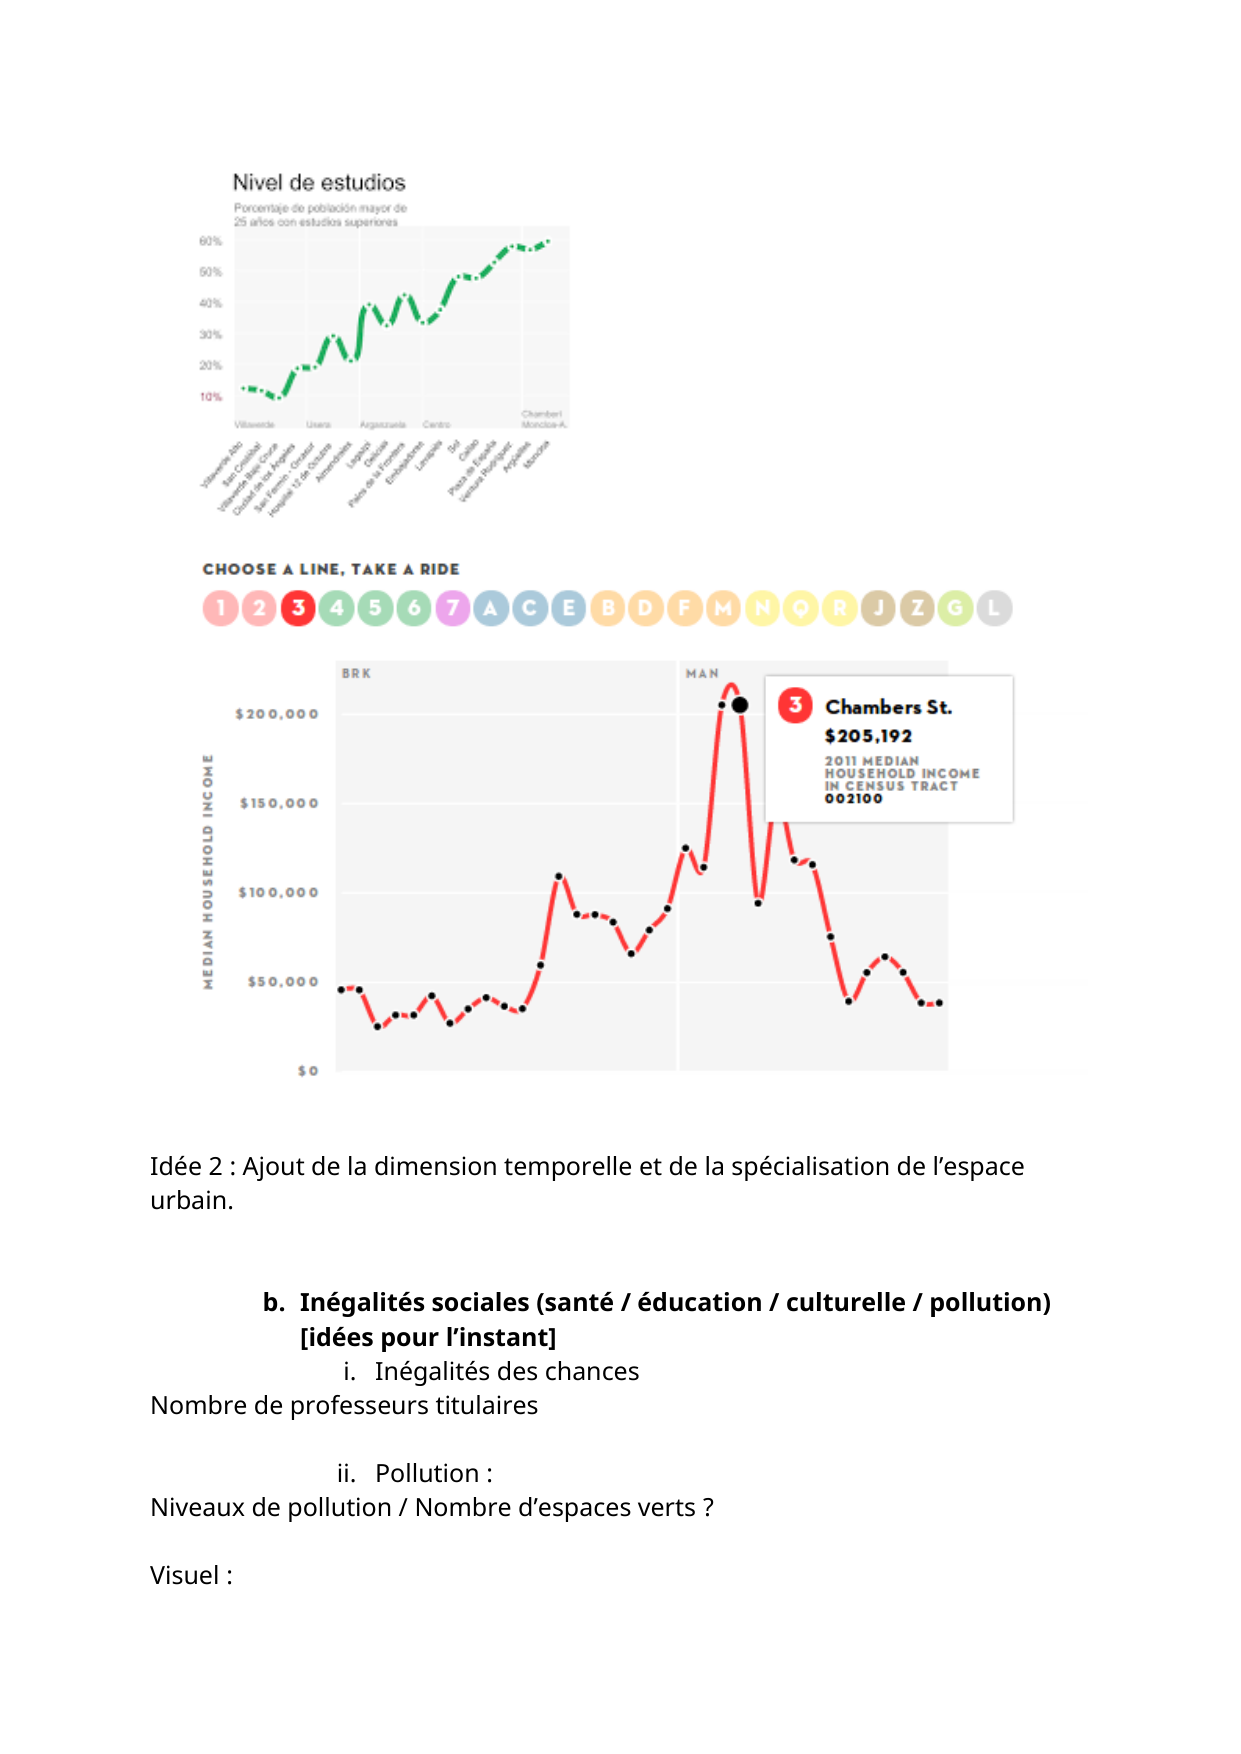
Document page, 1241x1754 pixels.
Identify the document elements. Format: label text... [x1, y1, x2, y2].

text Nombre de professeurs titulaires [150, 1387, 1090, 1421]
text Niveaux de pollution / Nombre d’espaces verts ? [150, 1489, 1090, 1523]
text Visuel : [150, 1558, 1090, 1592]
picture [150, 150, 1088, 1115]
list Inégalités des chances [356, 1353, 1090, 1387]
list Inégalités sociales (santé / éducation / culturelle / pollution) [idées pour l’instant] [262, 1285, 1090, 1353]
text Idée 2 : Ajout de la dimension temporelle et de la spécialisation de l’espace urbain. [150, 1149, 1090, 1217]
list Pollution : [356, 1455, 1090, 1489]
